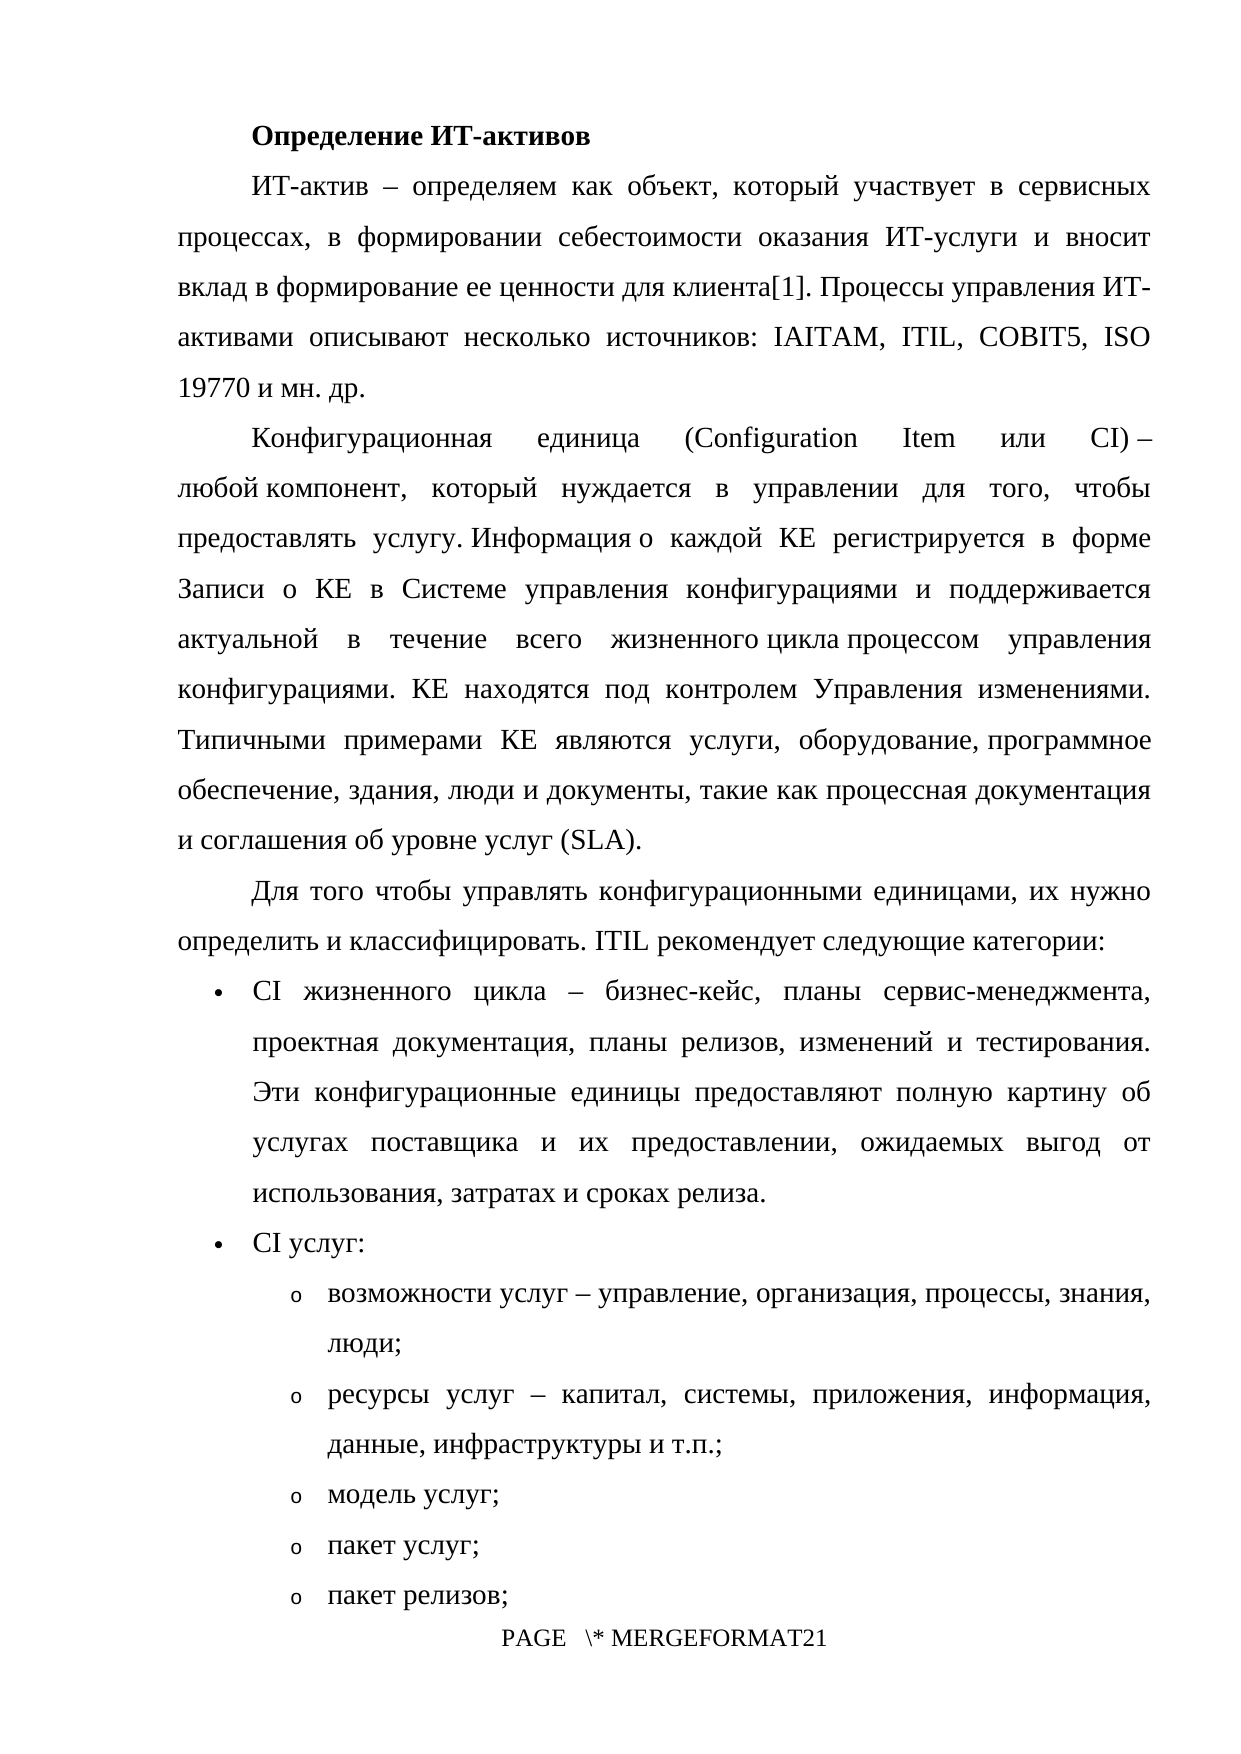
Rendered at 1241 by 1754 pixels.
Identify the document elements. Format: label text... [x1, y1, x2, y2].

list СI жизненного цикла – бизнес-кейс, планы сервис-менеджмента, проектная документация, планы релизов, изменений и тестирования. Эти конфигурационные единицы предоставляют полную картину об услугах поставщика и их предоставлении, ожидаемых выгод от использования, затратах и сроках релиза. [215, 973, 1152, 1208]
text Для того чтобы управлять конфигурационными единицами, их нужно определить и классифицировать. ITIL рекомендует следующие категории: [177, 873, 1152, 957]
list ресурсы услуг – капитал, системы, приложения, информация, данные, инфраструктуры и т.п.; [290, 1376, 1152, 1460]
list пакет услуг; [290, 1527, 1152, 1560]
list возможности услуг – управление, организация, процессы, знания, люди; [290, 1275, 1152, 1359]
text Конфигурационная единица (Configuration Item или CI) – любой компонент, который нуждается в управлении для того, чтобы предоставлять услугу. Информация о каждой КЕ регистрируется в форме Записи о КЕ в Системе управления конфигурациями и поддерживается актуальной в течение всего жизненного цикла процессом управления конфигурациями. КЕ находятся под контролем Управления изменениями. Типичными примерами КЕ являются услуги, оборудование, программное обеспечение, здания, люди и документы, такие как процессная документация и соглашения об уровне услуг (SLA). [177, 420, 1152, 856]
text Определение ИТ-активов [177, 118, 1152, 152]
list CI услуг: [215, 1225, 1152, 1258]
text ИТ-актив – определяем как объект, который участвует в сервисных процессах, в формировании себестоимости оказания ИТ-услуги и вносит вклад в формирование ее ценности для клиента[1]. Процессы управления ИТ-активами описывают несколько источников: IAITAM, ITIL, COBIT5, ISO 19770 и мн. др. [177, 168, 1152, 403]
list пакет релизов; [290, 1577, 1152, 1611]
list модель услуг; [290, 1477, 1152, 1510]
